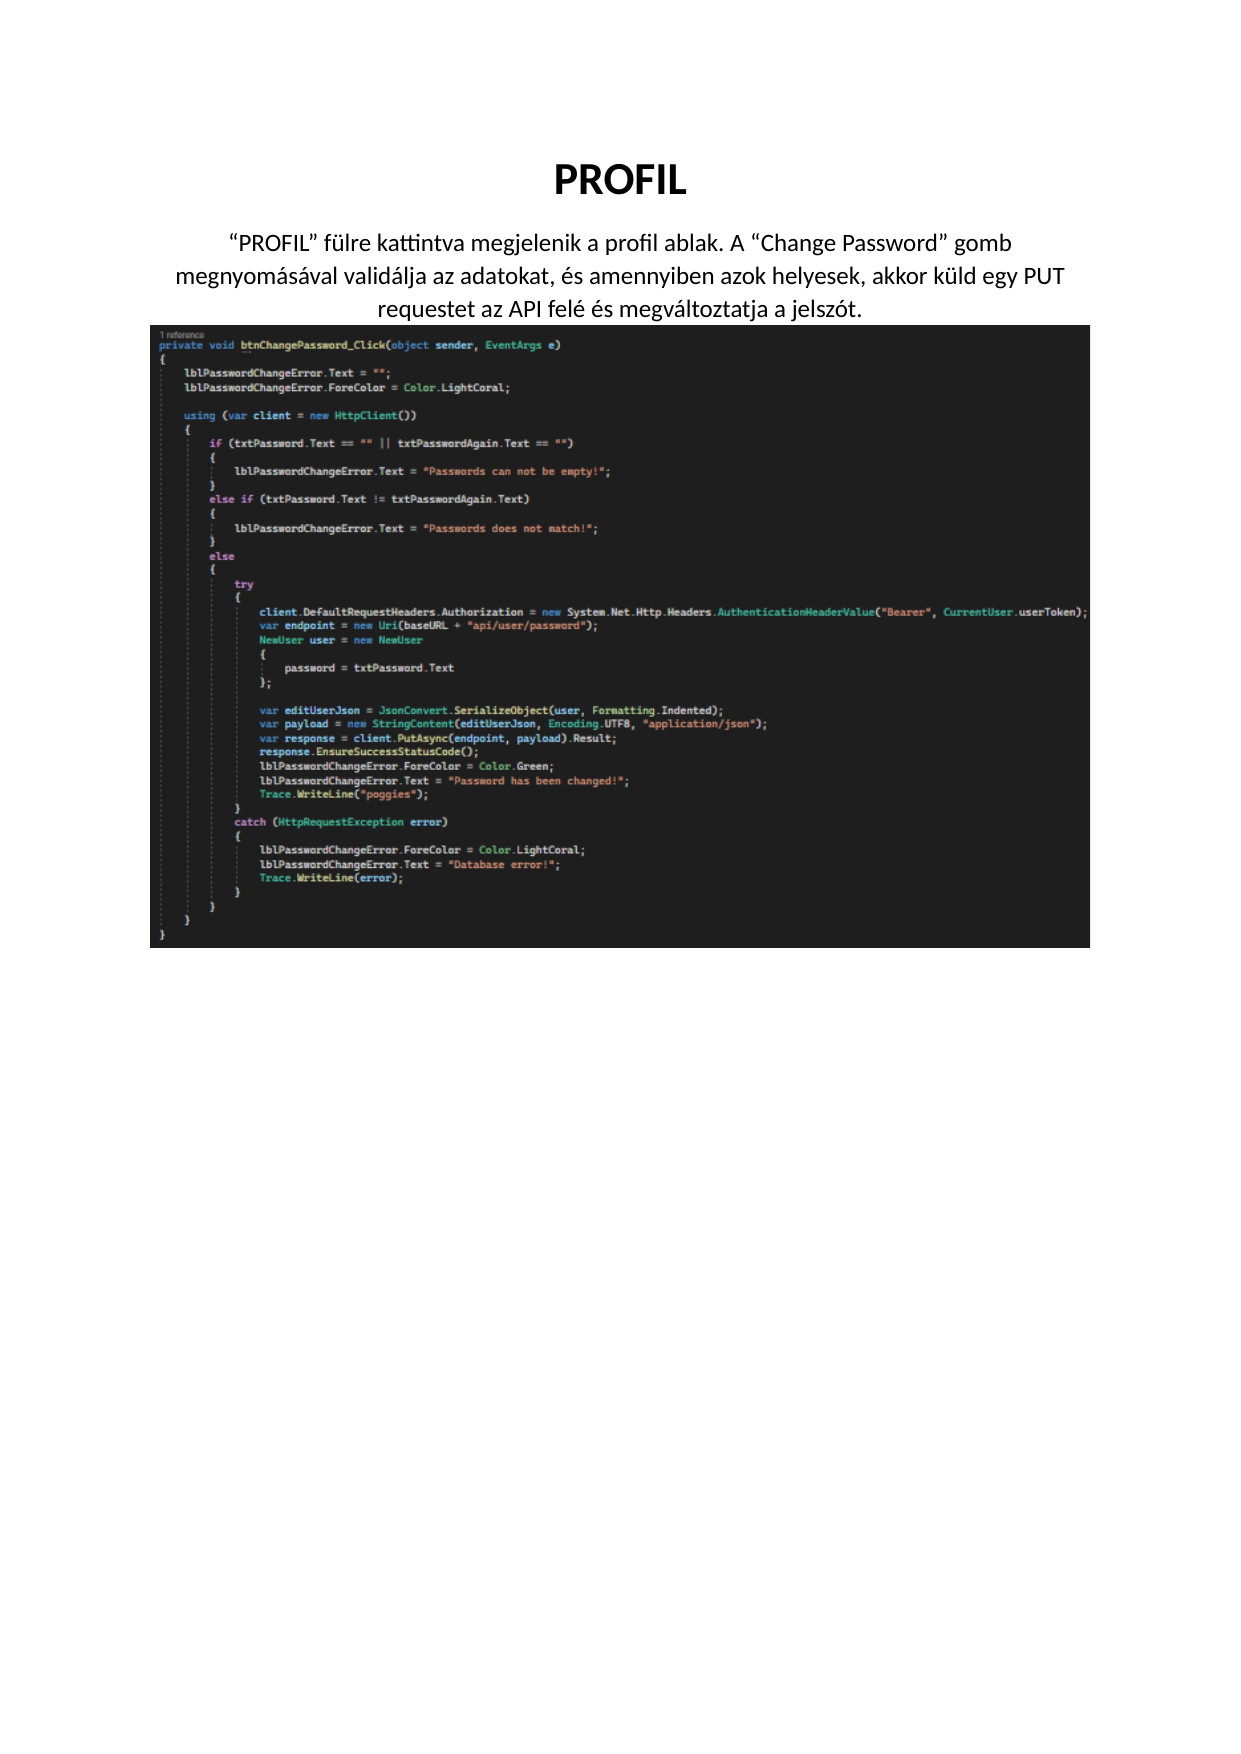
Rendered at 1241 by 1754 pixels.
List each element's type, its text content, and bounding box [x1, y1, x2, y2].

text “PROFIL” fülre kattintva megjelenik a profil ablak. A “Change Password” gomb megnyomásával validálja az adatokat, és amennyiben azok helyesek, akkor küld egy PUT requestet az API felé és megváltoztatja a jelszót. [150, 227, 1090, 325]
picture [150, 325, 1091, 948]
text PROFIL [150, 150, 1090, 206]
